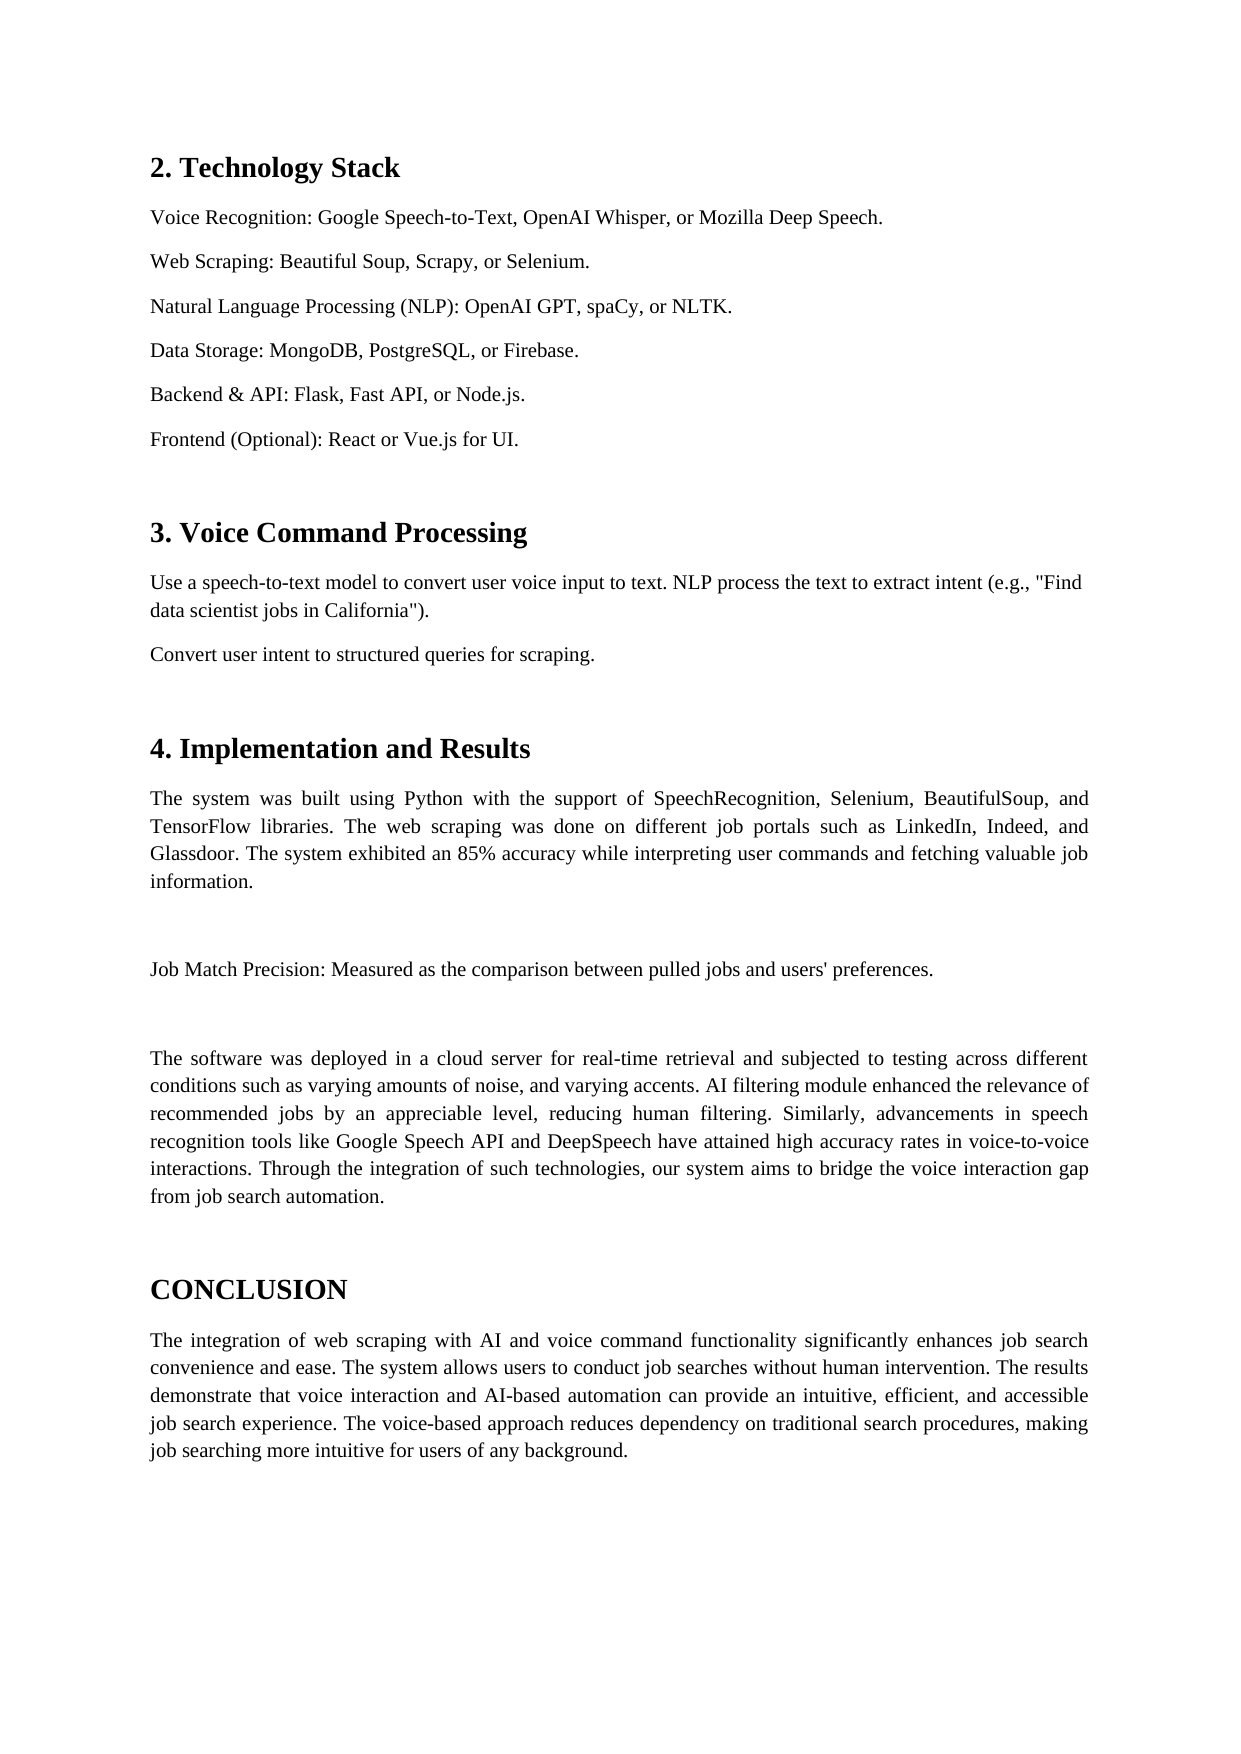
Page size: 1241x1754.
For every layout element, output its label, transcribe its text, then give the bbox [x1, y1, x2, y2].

text Frontend (Optional): React or Vue.js for UI. [150, 427, 1090, 451]
text Data Storage: MongoDB, PostgreSQL, or Firebase. [150, 338, 1090, 362]
text Backend & API: Flask, Fast API, or Node.js. [150, 382, 1090, 406]
text 3. Voice Command Processing [150, 515, 1090, 549]
text Job Match Precision: Measured as the comparison between pulled jobs and users' preferences. [150, 957, 1090, 981]
text 2. Technology Stack [150, 150, 1090, 183]
text The system was built using Python with the support of SpeechRecognition, Selenium, BeautifulSoup, and TensorFlow libraries. The web scraping was done on different job portals such as LinkedIn, Indeed, and Glassdoor. The system exhibited an 85% accuracy while interpreting user commands and fetching valuable job information. [150, 786, 1090, 893]
text Convert user intent to structured queries for scraping. [150, 642, 1090, 666]
text CONCLUSION [150, 1272, 1090, 1306]
text The software was deployed in a cloud server for real-time retrieval and subjected to testing across different conditions such as varying amounts of noise, and varying accents. AI filtering module enhanced the relevance of recommended jobs by an appreciable level, reducing human filtering. Similarly, advancements in speech recognition tools like Google Speech API and DeepSpeech have attained high accuracy rates in voice-to-voice interactions. Through the integration of such technologies, our system aims to bridge the voice interaction gap from job search automation. [150, 1046, 1090, 1208]
text Use a speech-to-text model to convert user voice input to text. NLP process the text to extract intent (e.g., "Find data scientist jobs in California"). [150, 570, 1090, 622]
text Natural Language Processing (NLP): OpenAI GPT, spaCy, or NLTK. [150, 294, 1090, 318]
text Web Scraping: Beautiful Soup, Scrapy, or Selenium. [150, 249, 1090, 273]
text 4. Implementation and Results [150, 731, 1090, 764]
text The integration of web scraping with AI and voice command functionality significantly enhances job search convenience and ease. The system allows users to conduct job searches without human intervention. The results demonstrate that voice interaction and AI-based automation can provide an intuitive, efficient, and accessible job search experience. The voice-based approach reduces dependency on traditional search procedures, making job searching more intuitive for users of any background. [150, 1328, 1090, 1462]
text Voice Recognition: Google Speech-to-Text, OpenAI Whisper, or Mozilla Deep Speech. [150, 205, 1090, 229]
